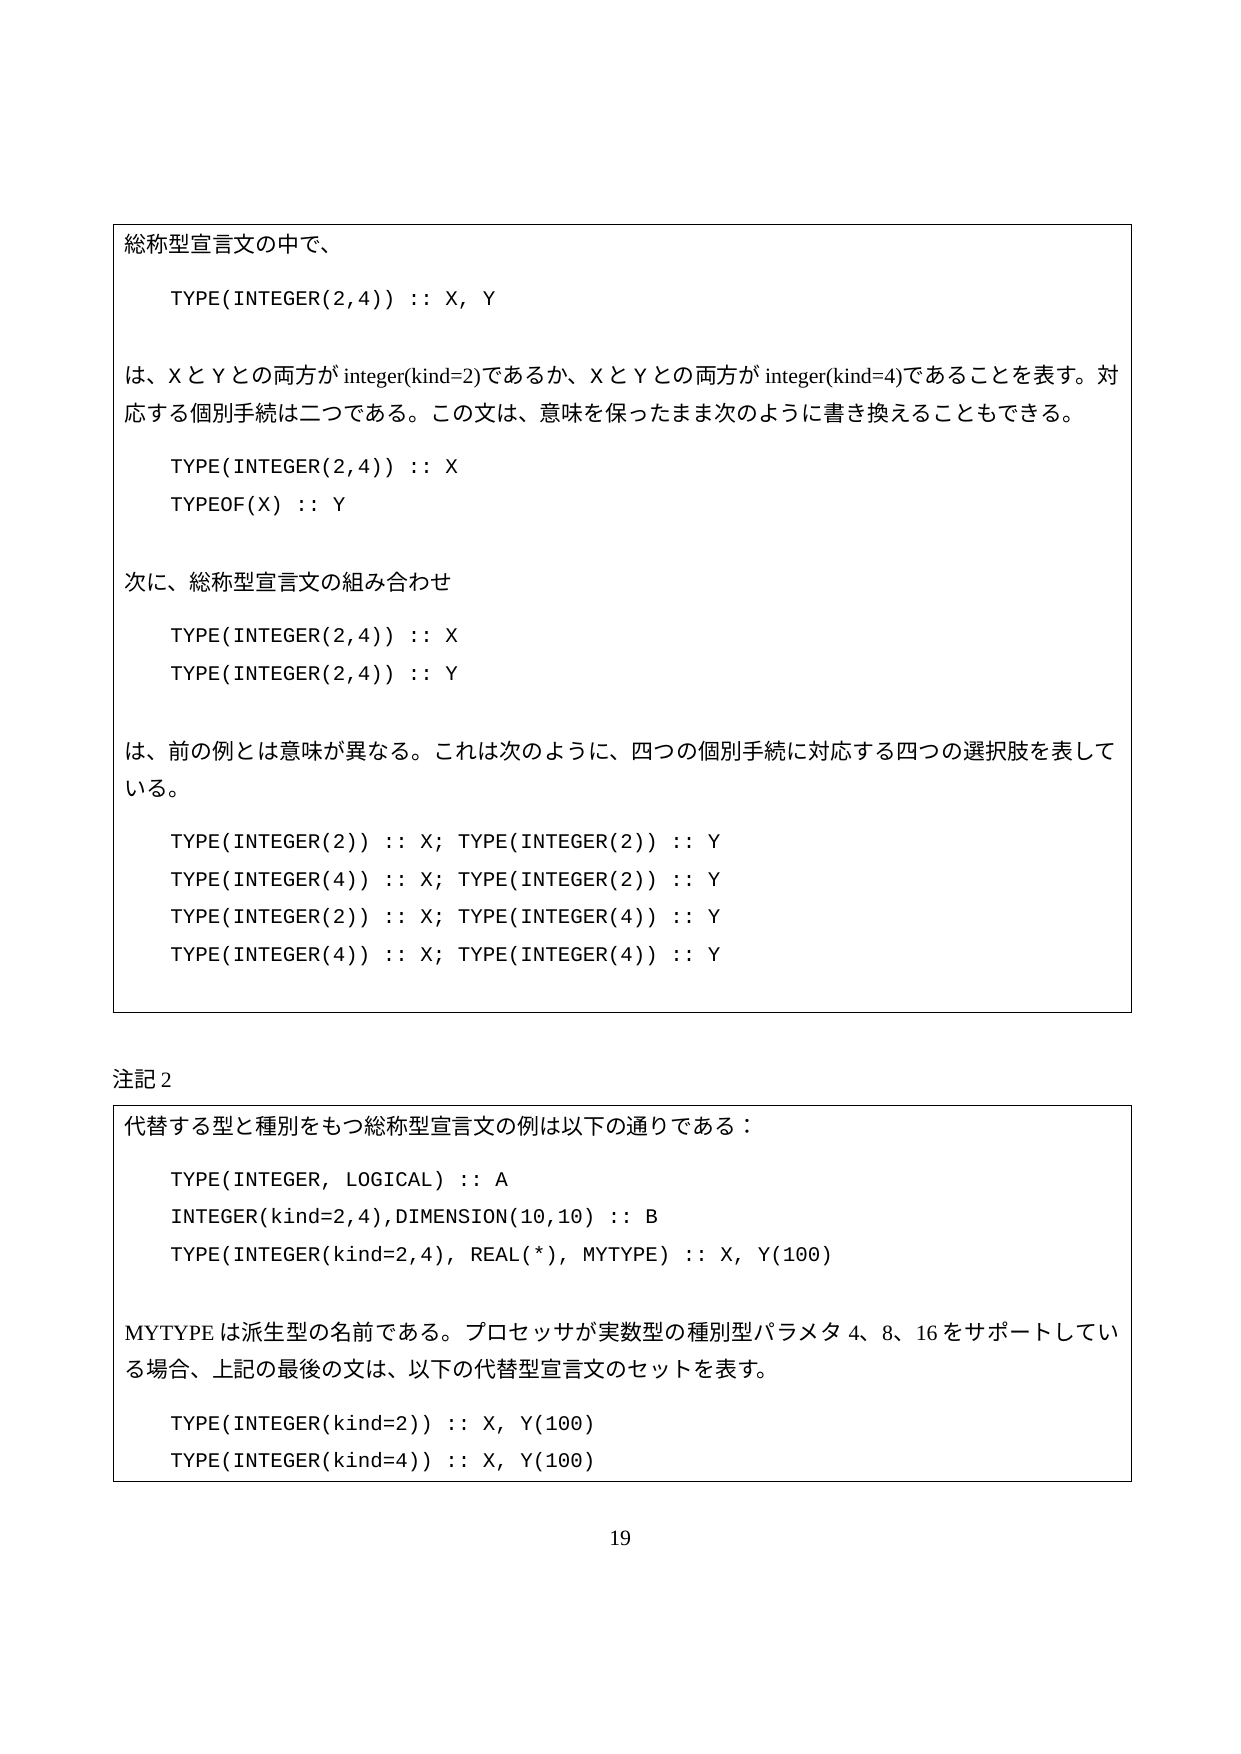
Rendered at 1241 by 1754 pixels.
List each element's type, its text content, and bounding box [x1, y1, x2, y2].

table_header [114, 1106, 1131, 1481]
table_header 総称型宣言文の中で、 TYPE(INTEGER(2,4)) :: X, Y は、XとYとの両方がinteger(kind=2)であるか、XとYとの両方がinteger(kind=4)であることを表す。対応する個別手続は二つである。この文は、意味を保ったまま次のように書き換えることもできる。 TYPE(INTEGER(2,4)) :: X TYPEOF(X) :: Y 次に、総称型宣言文の組み合わせ TYPE(INTEGER(2,4)) :: X TYPE(INTEGER(2,4)) :: Y は、前の例とは意味が異なる。これは次のように、四つの個別手続に対応する四つの選択肢を表している。 TYPE(INTEGER(2)) :: X; TYPE(INTEGER(2)) :: Y TYPE(INTEGER(4)) :: X; TYPE(INTEGER(2)) :: Y TYPE(INTEGER(2)) :: X; TYPE(INTEGER(4)) :: Y TYPE(INTEGER(4)) :: X; TYPE(INTEGER(4)) :: Y [114, 225, 1131, 1012]
text 注記2 [112, 1059, 1128, 1096]
